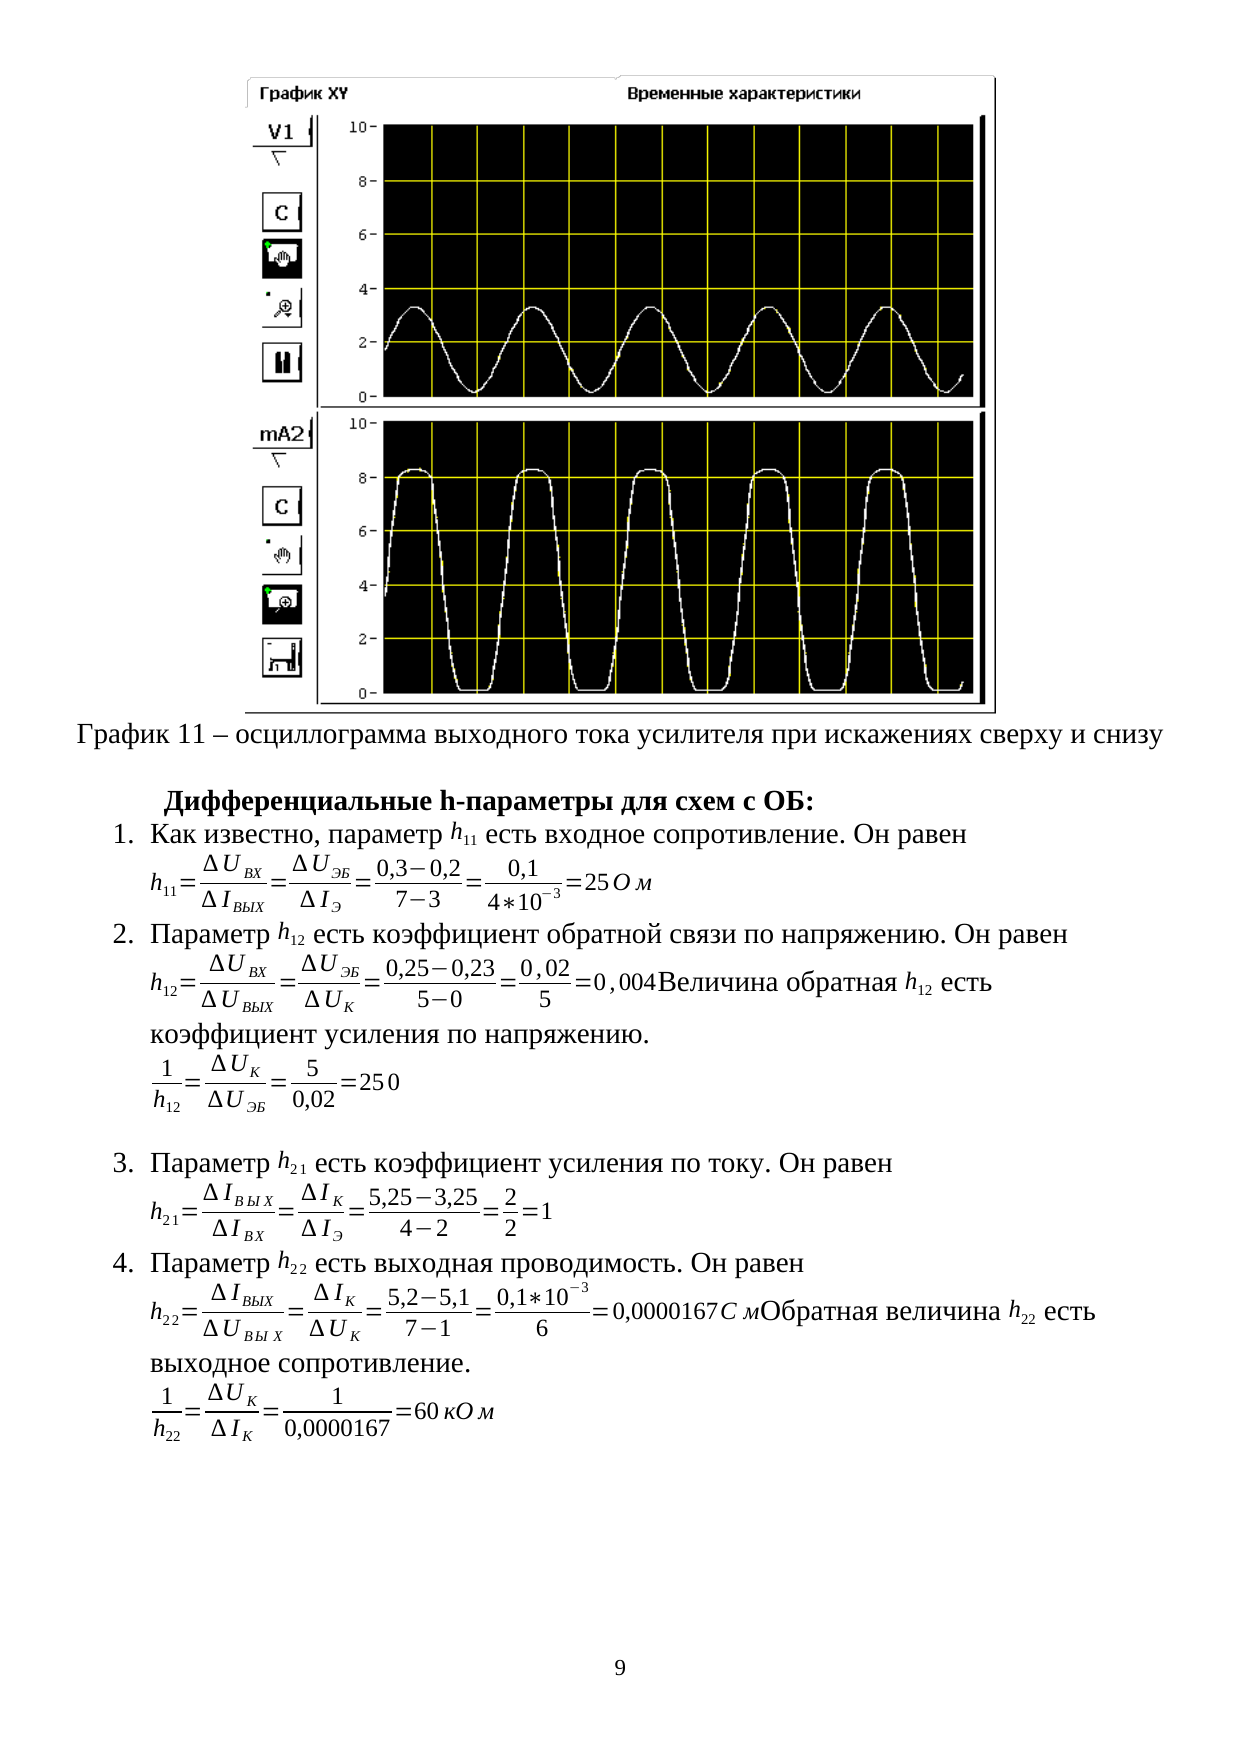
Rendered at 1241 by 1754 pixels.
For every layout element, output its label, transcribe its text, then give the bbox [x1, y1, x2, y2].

list Параметр есть выходная проводимость. Он равен Обратная величина есть выходное сопротивление. [112, 1274, 1165, 1474]
picture [245, 74, 996, 715]
list Параметр есть коэффициент усиления по току. Он равен [112, 1145, 1165, 1245]
list Как известно, параметр есть входное сопротивление. Он равен [112, 816, 1165, 916]
list Параметр есть коэффициент обратной связи по напряжению. Он равен Величина обратная есть коэффициент усиления по напряжению. [112, 916, 1165, 1116]
text График 11 – осциллограмма выходного тока усилителя при искажениях сверху и снизу [75, 716, 1165, 749]
text Дифференциальные h-параметры для схем с ОБ: [75, 783, 1165, 816]
